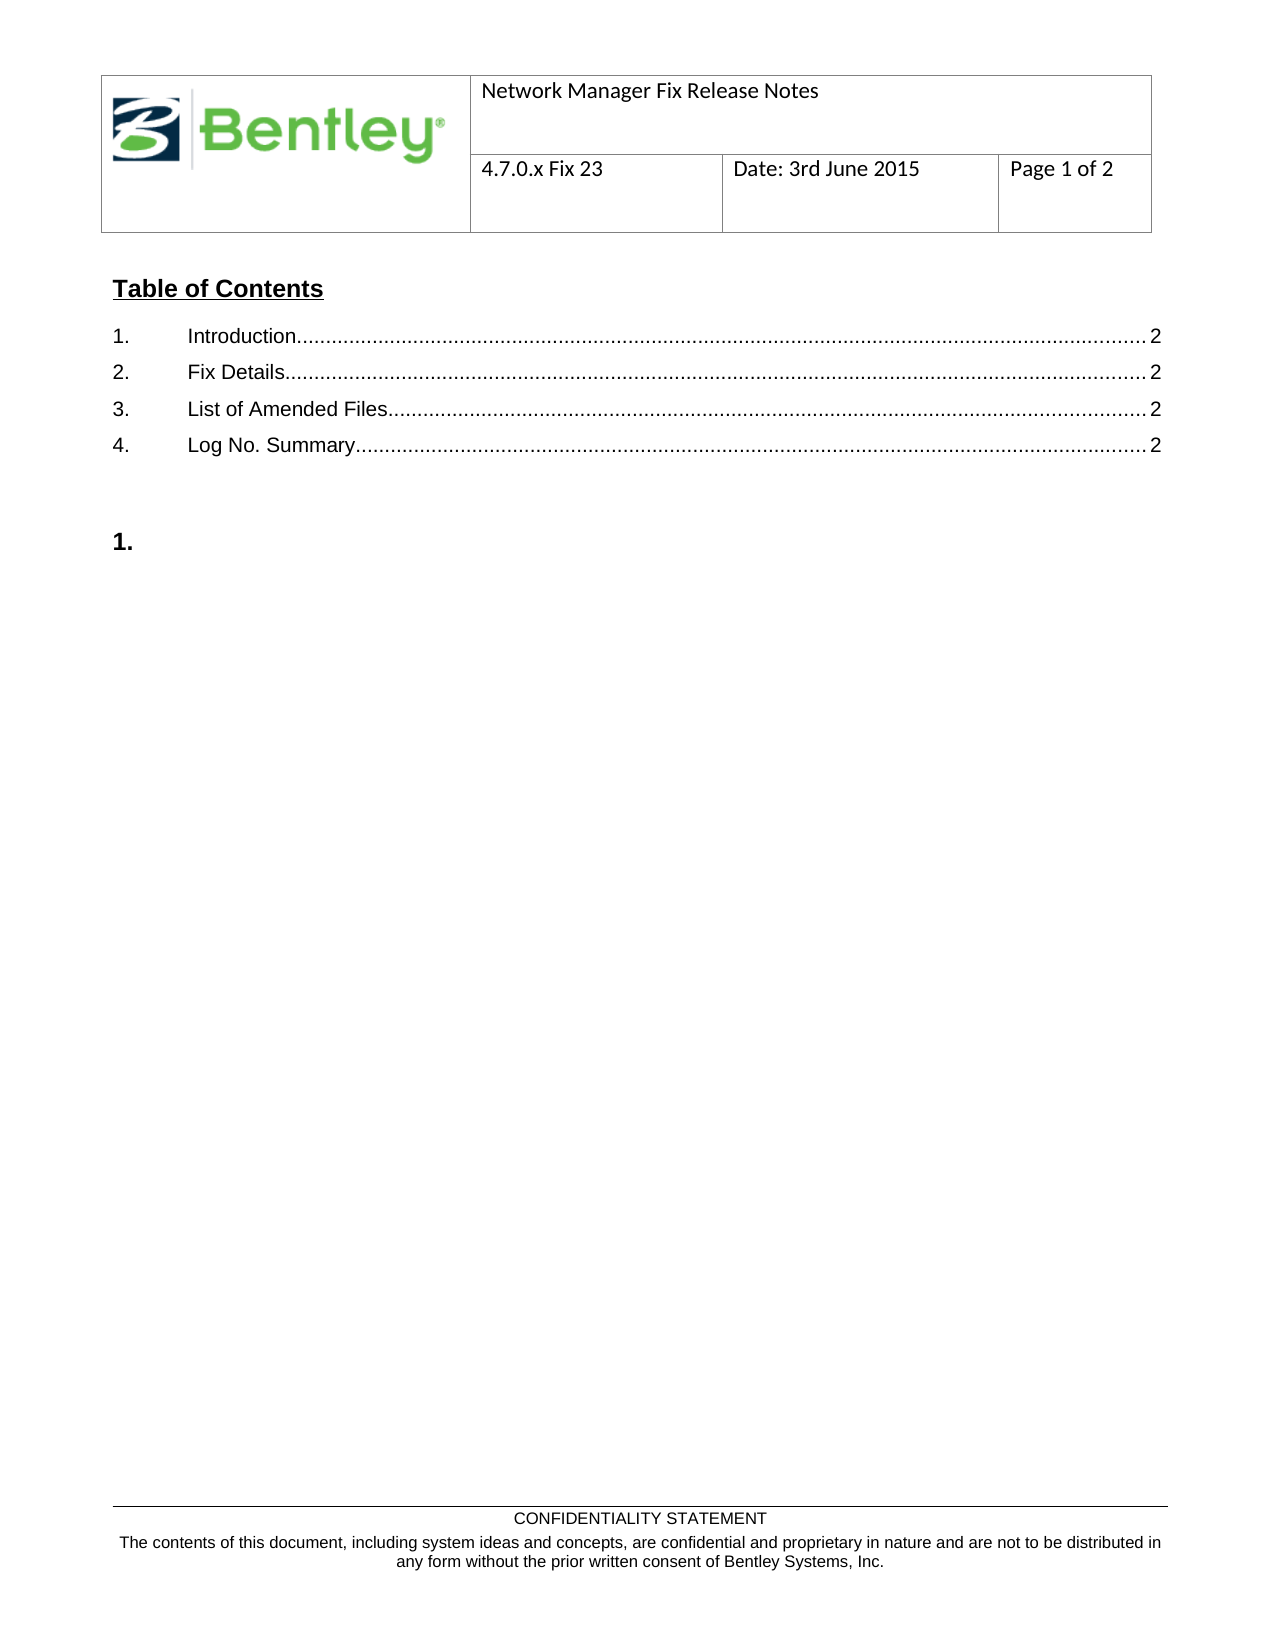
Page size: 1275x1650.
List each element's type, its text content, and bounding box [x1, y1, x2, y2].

text 4. Log No. Summary 2 [112, 433, 1162, 457]
text 3. List of Amended Files 2 [112, 396, 1162, 420]
text 1. Introduction 2 [112, 323, 1162, 347]
text Table of Contents [112, 274, 1162, 303]
picture [112, 88, 446, 170]
text 2. Fix Details 2 [112, 360, 1162, 384]
